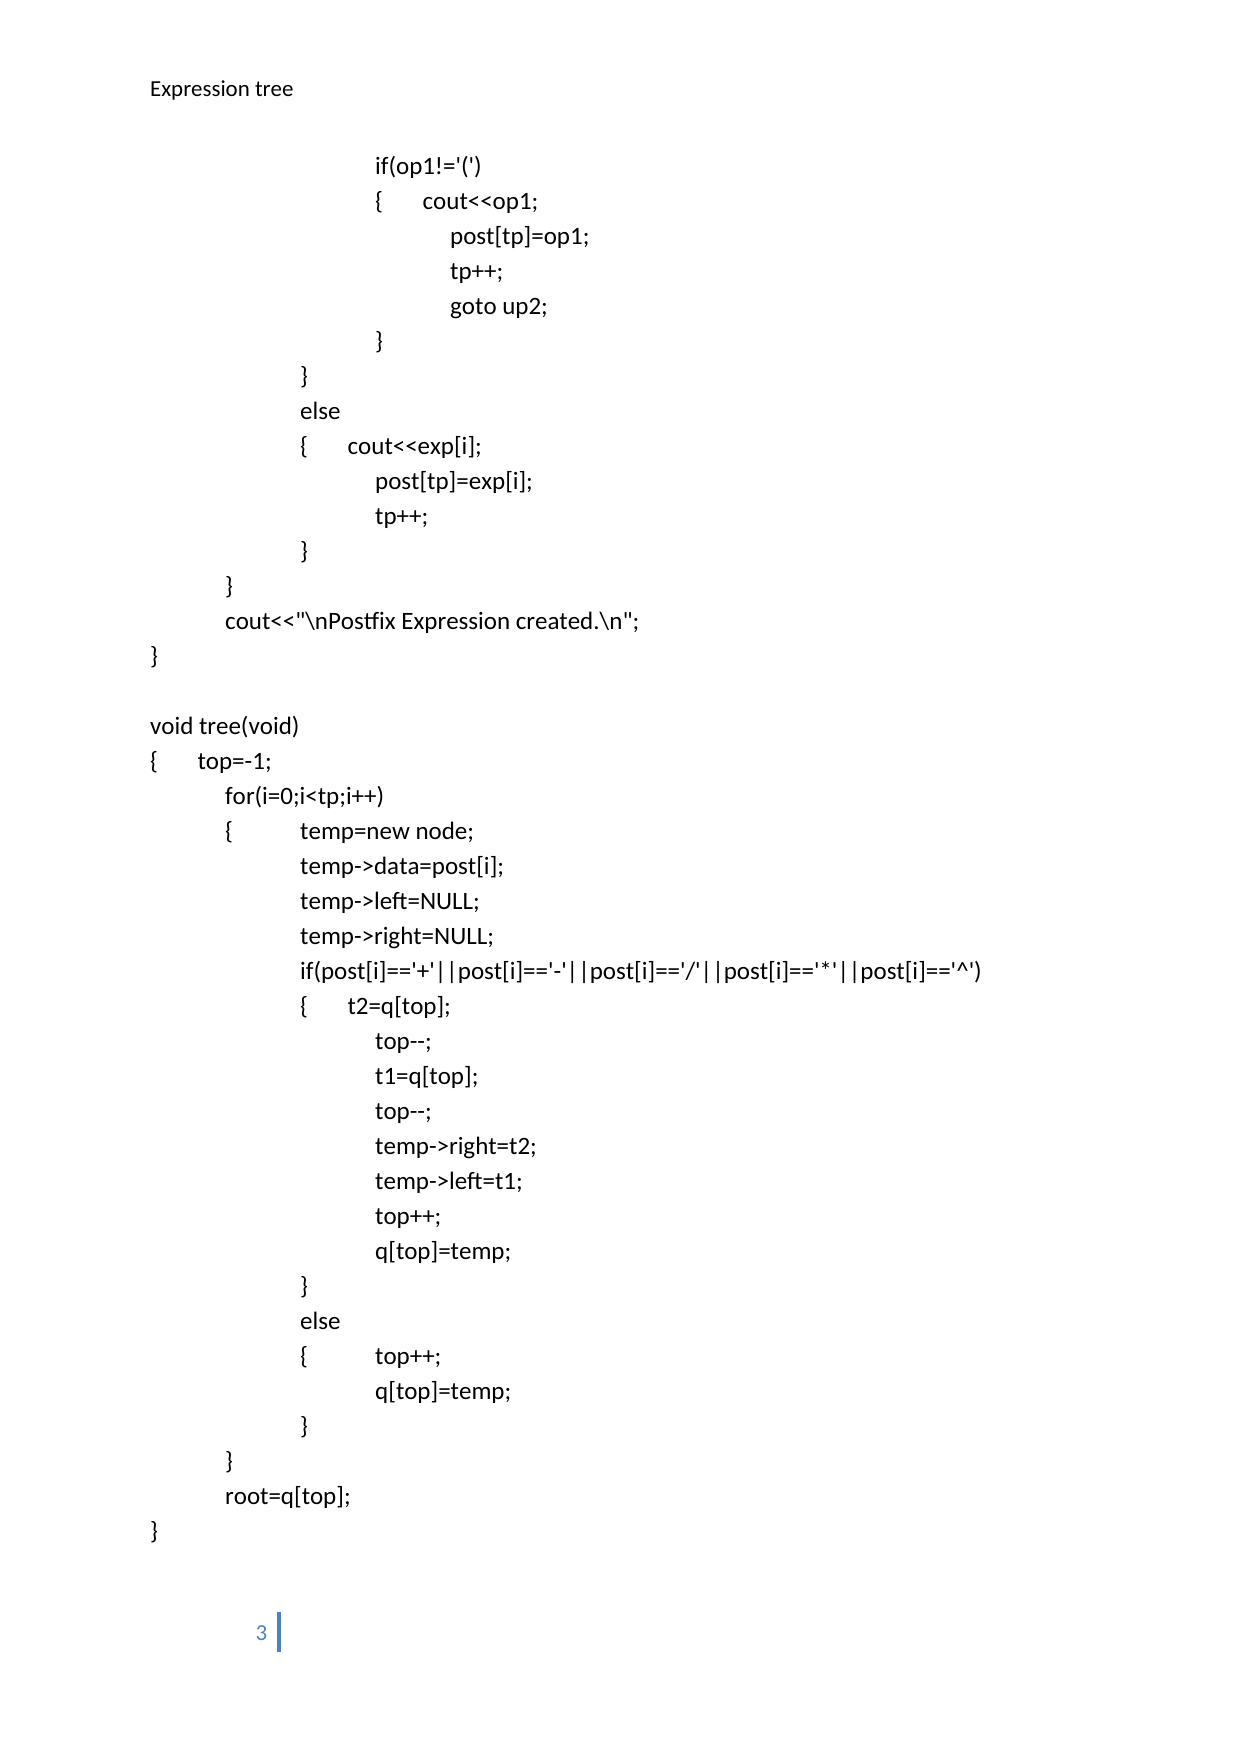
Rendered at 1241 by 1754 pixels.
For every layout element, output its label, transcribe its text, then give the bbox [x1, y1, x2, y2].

text temp->left=t1; [150, 1165, 1090, 1196]
text cout<<"\nPostfix Expression created.\n"; [150, 605, 1090, 636]
text else [150, 395, 1090, 426]
text { cout<<op1; [150, 185, 1090, 216]
text top--; [150, 1025, 1090, 1056]
text } [150, 535, 1090, 566]
text } [150, 640, 1090, 671]
text for(i=0;i<tp;i++) [150, 780, 1090, 811]
text { top++; [150, 1340, 1090, 1371]
text tp++; [150, 500, 1090, 531]
text top++; [150, 1200, 1090, 1231]
text if(post[i]=='+'||post[i]=='-'||post[i]=='/'||post[i]=='*'||post[i]=='^') [150, 955, 1090, 986]
text top--; [150, 1095, 1090, 1126]
text } [150, 1515, 1090, 1546]
text } [150, 325, 1090, 356]
text temp->right=t2; [150, 1130, 1090, 1161]
text q[top]=temp; [150, 1235, 1090, 1266]
text { temp=new node; [150, 815, 1090, 846]
text post[tp]=exp[i]; [150, 465, 1090, 496]
text if(op1!='(') [150, 150, 1090, 181]
text } [150, 360, 1090, 391]
text } [150, 1410, 1090, 1441]
text void tree(void) [150, 710, 1090, 741]
text temp->right=NULL; [150, 920, 1090, 951]
text temp->left=NULL; [150, 885, 1090, 916]
text { cout<<exp[i]; [150, 430, 1090, 461]
text } [150, 570, 1090, 601]
text } [150, 1270, 1090, 1301]
text post[tp]=op1; [150, 220, 1090, 251]
text else [150, 1305, 1090, 1336]
text root=q[top]; [150, 1480, 1090, 1511]
text { t2=q[top]; [150, 990, 1090, 1021]
text t1=q[top]; [150, 1060, 1090, 1091]
text temp->data=post[i]; [150, 850, 1090, 881]
text { top=-1; [150, 745, 1090, 776]
text q[top]=temp; [150, 1375, 1090, 1406]
text goto up2; [150, 290, 1090, 321]
text } [150, 1445, 1090, 1476]
text tp++; [150, 255, 1090, 286]
